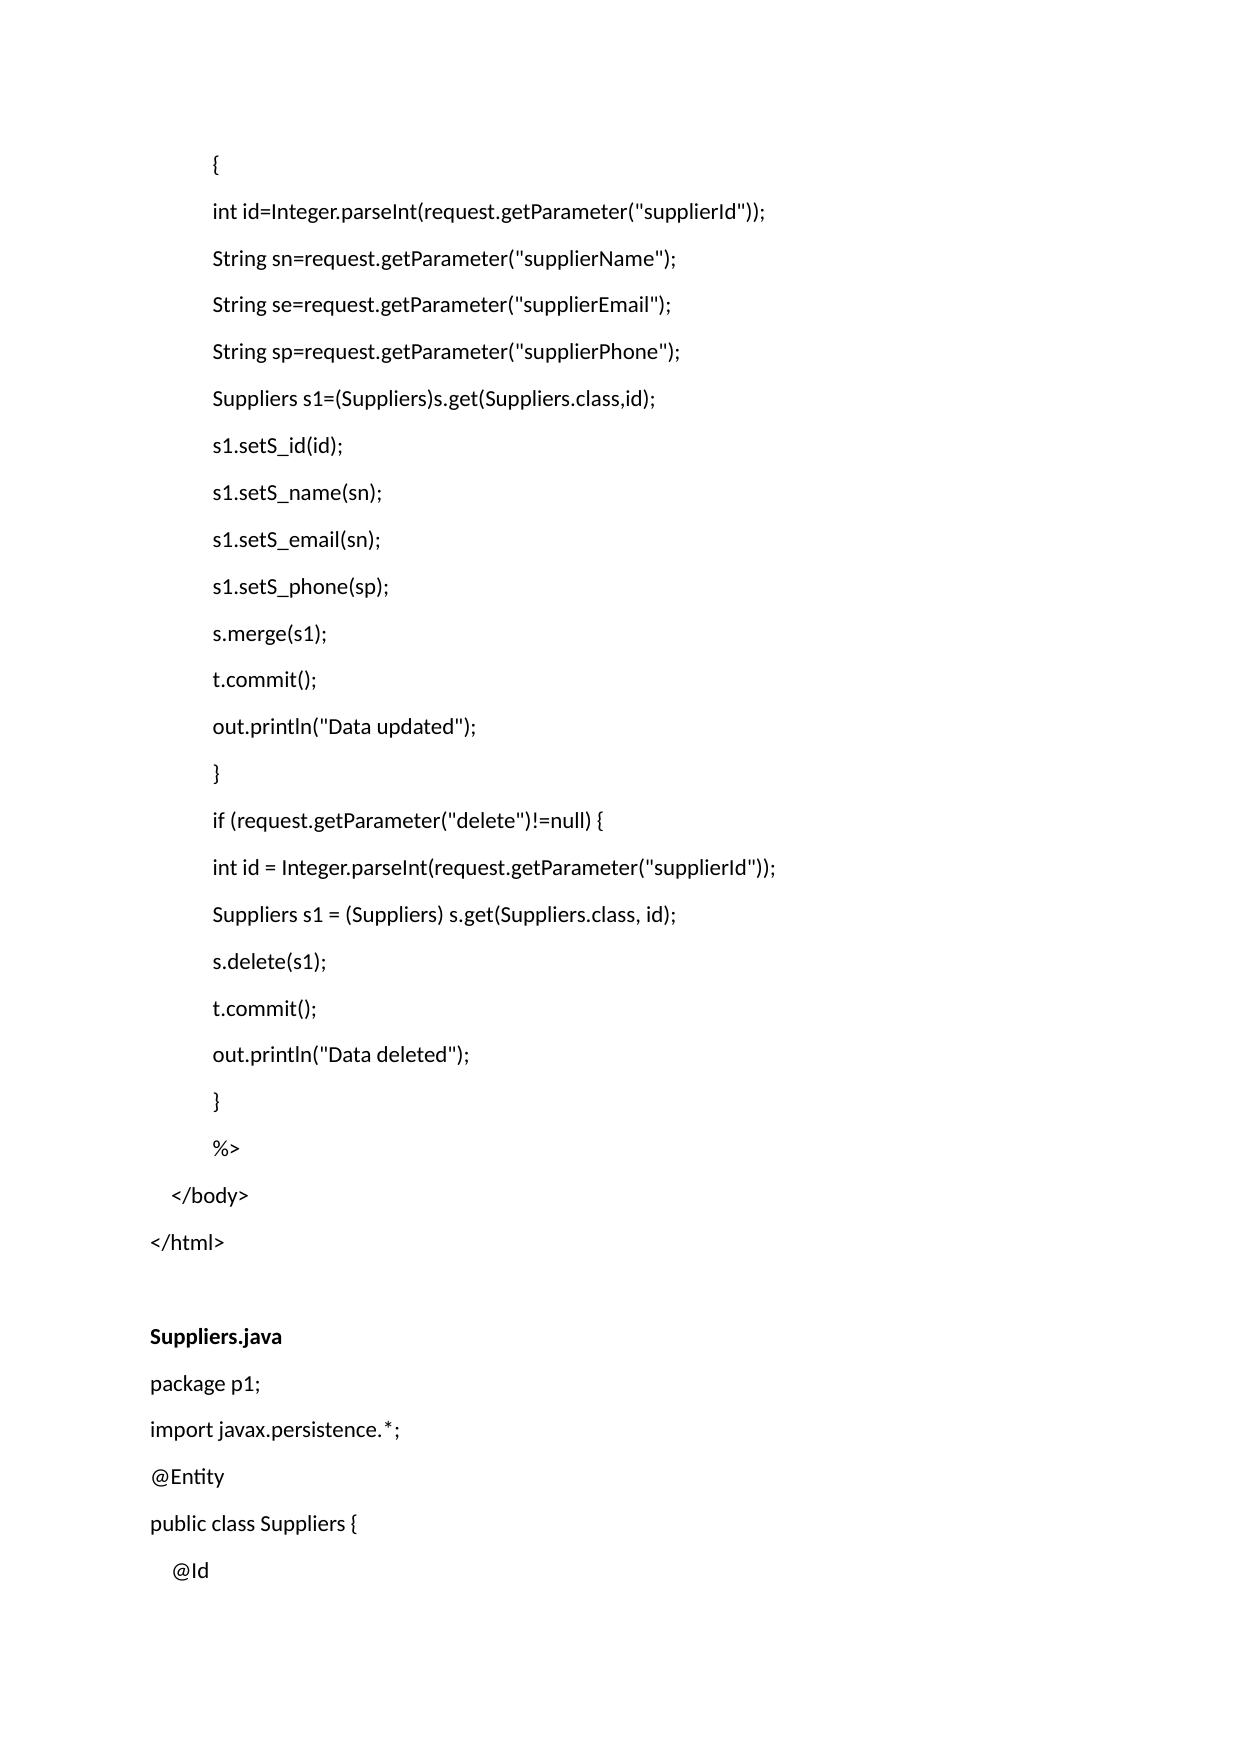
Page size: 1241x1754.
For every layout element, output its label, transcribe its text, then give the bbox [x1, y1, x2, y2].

text { [150, 150, 1090, 178]
text t.commit(); [150, 666, 1090, 694]
text s1.setS_id(id); [150, 431, 1090, 459]
text @Entity [150, 1462, 1090, 1491]
text Suppliers s1 = (Suppliers) s.get(Suppliers.class, id); [150, 900, 1090, 928]
text String sp=request.getParameter("supplierPhone"); [150, 337, 1090, 366]
text </html> [150, 1228, 1090, 1256]
text int id = Integer.parseInt(request.getParameter("supplierId")); [150, 853, 1090, 881]
text int id=Integer.parseInt(request.getParameter("supplierId")); [150, 197, 1090, 225]
text String se=request.getParameter("supplierEmail"); [150, 291, 1090, 319]
text s1.setS_email(sn); [150, 525, 1090, 553]
text import javax.persistence.*; [150, 1416, 1090, 1444]
text Suppliers s1=(Suppliers)s.get(Suppliers.class,id); [150, 384, 1090, 412]
text </body> [150, 1181, 1090, 1209]
text } [150, 1087, 1090, 1116]
text out.println("Data deleted"); [150, 1041, 1090, 1069]
text @Id [150, 1556, 1090, 1584]
text String sn=request.getParameter("supplierName"); [150, 244, 1090, 272]
text %> [150, 1134, 1090, 1162]
text t.commit(); [150, 994, 1090, 1022]
text s.merge(s1); [150, 619, 1090, 647]
text } [150, 759, 1090, 787]
text s.delete(s1); [150, 947, 1090, 975]
text s1.setS_phone(sp); [150, 572, 1090, 600]
text s1.setS_name(sn); [150, 478, 1090, 506]
text out.println("Data updated"); [150, 712, 1090, 741]
text package p1; [150, 1369, 1090, 1397]
text public class Suppliers { [150, 1509, 1090, 1537]
text Suppliers.java [150, 1322, 1090, 1350]
text if (request.getParameter("delete")!=null) { [150, 806, 1090, 834]
